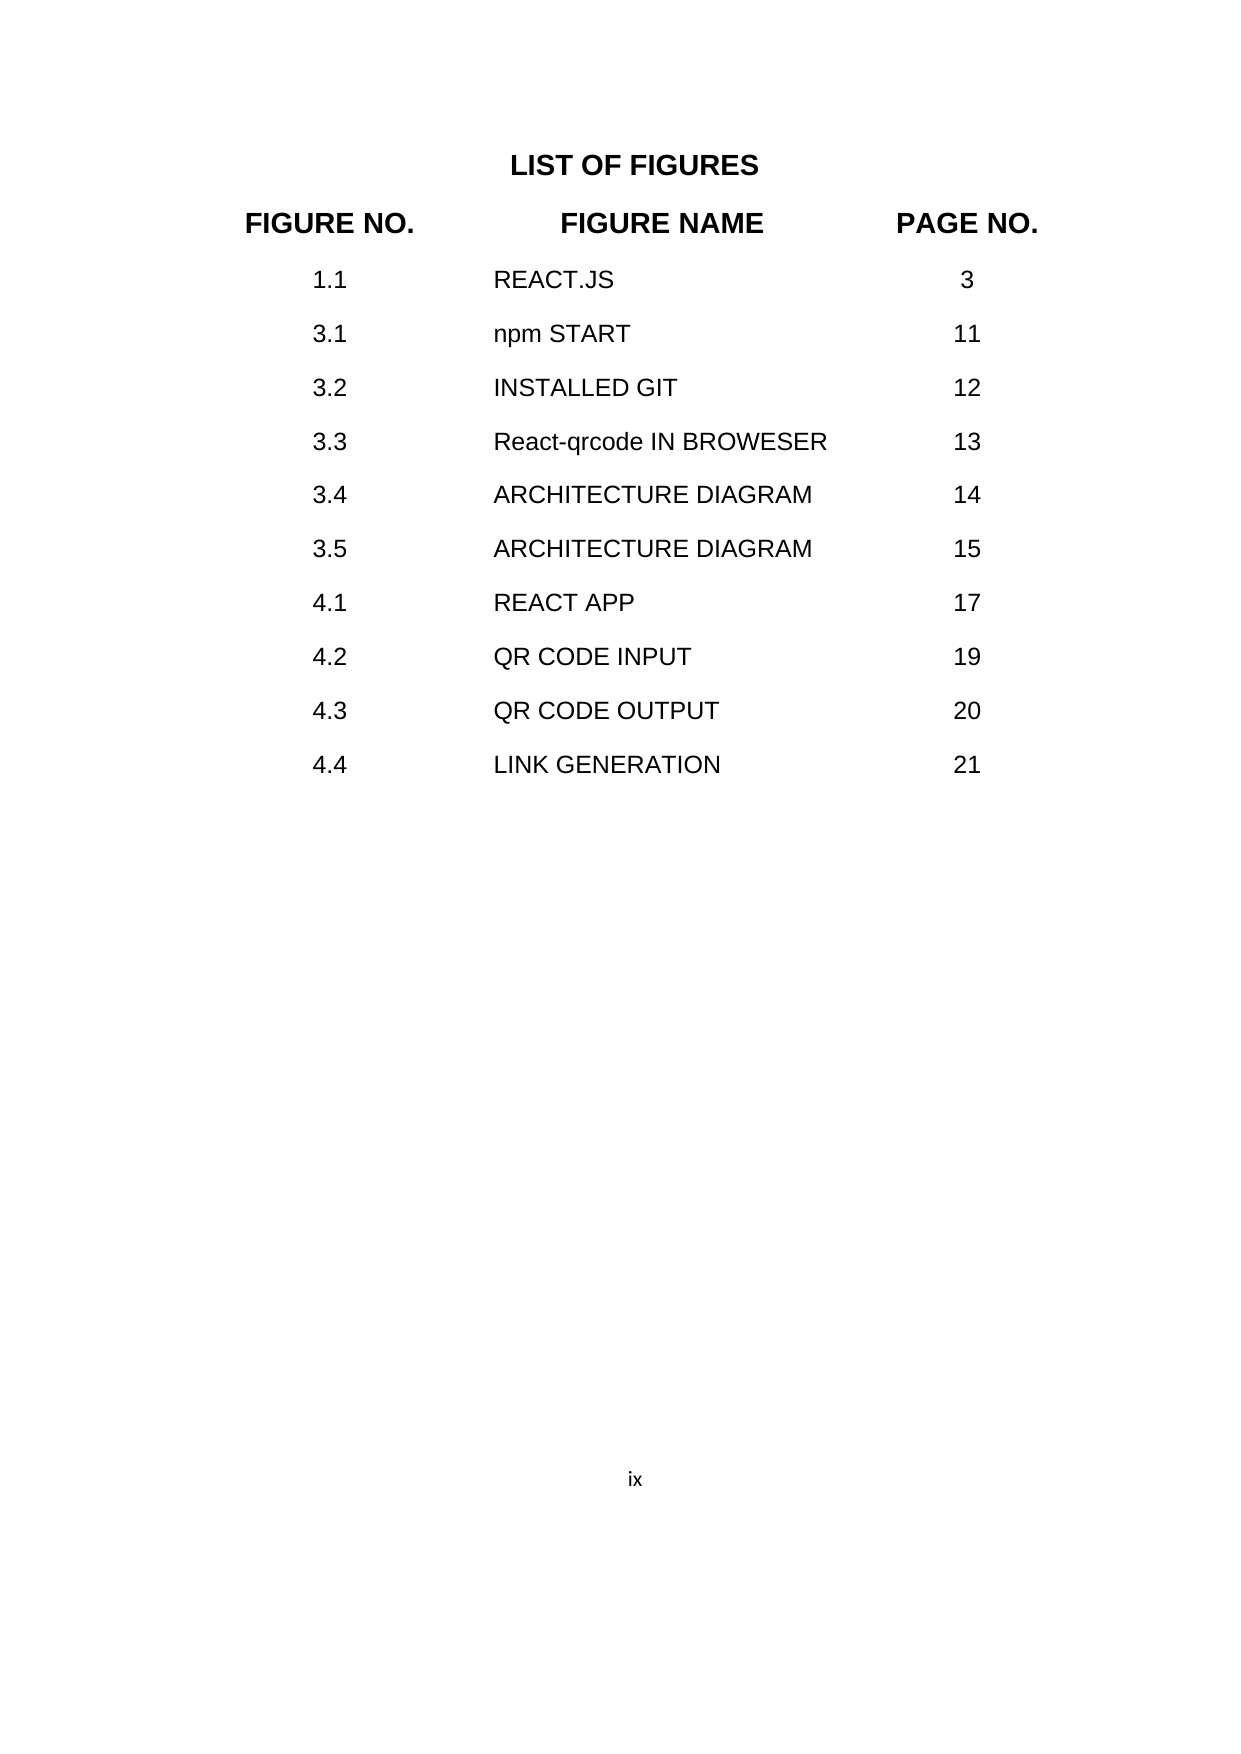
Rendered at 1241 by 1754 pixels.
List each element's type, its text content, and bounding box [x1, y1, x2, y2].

table_cell PAGE NO. [842, 206, 1092, 265]
table_cell QR CODE OUTPUT [482, 696, 842, 750]
table_cell npm START [482, 319, 842, 373]
table_cell React-qrcode IN BROWESER [482, 427, 842, 480]
table_cell 3.5 [177, 534, 482, 588]
table_cell 4.2 [177, 642, 482, 696]
table_cell 4.4 [177, 750, 482, 803]
table_cell 3.3 [177, 427, 482, 480]
table_cell 1.1 [177, 265, 482, 319]
table_cell 3 [842, 265, 1092, 319]
table_cell REACT APP [482, 588, 842, 642]
table_cell 19 [842, 642, 1092, 696]
table_header LIST OF FIGURES [177, 148, 1092, 206]
table_cell 3.2 [177, 373, 482, 427]
table_cell 11 [842, 319, 1092, 373]
table_cell ARCHITECTURE DIAGRAM [482, 480, 842, 534]
table_cell LINK GENERATION [482, 750, 842, 803]
table_cell 13 [842, 427, 1092, 480]
table_cell 4.3 [177, 696, 482, 750]
table_cell 17 [842, 588, 1092, 642]
table_cell FIGURE NAME [482, 206, 842, 265]
table_cell 20 [842, 696, 1092, 750]
table_cell INSTALLED GIT [482, 373, 842, 427]
table_cell 3.1 [177, 319, 482, 373]
table_cell FIGURE NO. [177, 206, 482, 265]
table_cell 12 [842, 373, 1092, 427]
table_cell ARCHITECTURE DIAGRAM [482, 534, 842, 588]
table_cell QR CODE INPUT [482, 642, 842, 696]
table_cell 15 [842, 534, 1092, 588]
table_cell 3.4 [177, 480, 482, 534]
table_cell 21 [842, 750, 1092, 803]
table_cell 14 [842, 480, 1092, 534]
table_cell 4.1 [177, 588, 482, 642]
table_cell REACT.JS [482, 265, 842, 319]
